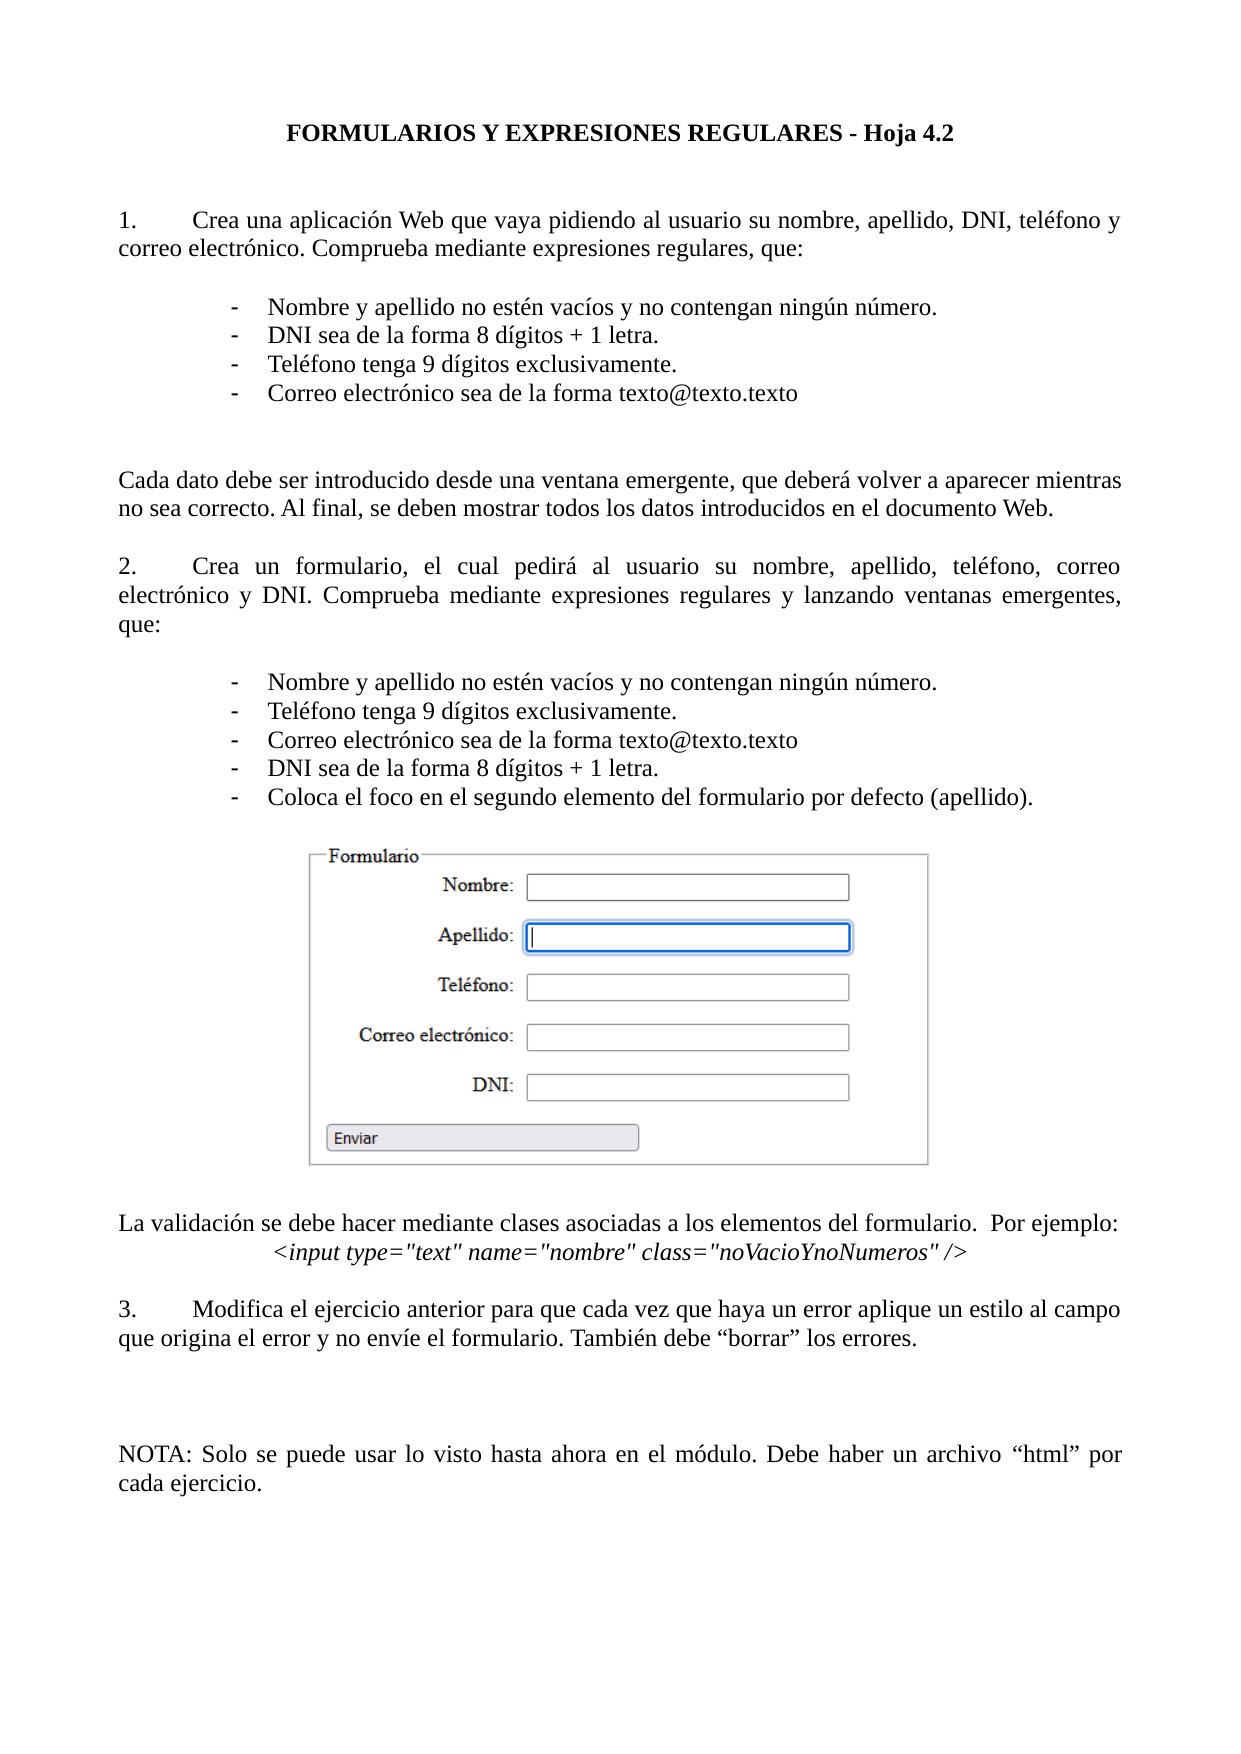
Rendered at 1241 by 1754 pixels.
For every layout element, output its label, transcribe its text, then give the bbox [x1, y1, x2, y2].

list Crea un formulario, el cual pedirá al usuario su nombre, apellido, teléfono, correo electrónico y DNI. Comprueba mediante expresiones regulares y lanzando ventanas emergentes, que: [118, 551, 1122, 638]
picture [299, 840, 941, 1179]
list Teléfono tenga 9 dígitos exclusivamente. [230, 696, 1122, 724]
list Crea una aplicación Web que vaya pidiendo al usuario su nombre, apellido, DNI, teléfono y correo electrónico. Comprueba mediante expresiones regulares, que: [118, 205, 1122, 262]
list Correo electrónico sea de la forma texto@texto.texto [230, 378, 1122, 407]
list DNI sea de la forma 8 dígitos + 1 letra. [230, 753, 1122, 782]
text La validación se debe hacer mediante clases asociadas a los elementos del formulario. Por ejemplo: [118, 1208, 1122, 1237]
text <input type="text" name="nombre" class="noVacioYnoNumeros" /> [118, 1237, 1122, 1265]
list Nombre y apellido no estén vacíos y no contengan ningún número. [230, 667, 1122, 696]
list DNI sea de la forma 8 dígitos + 1 letra. [230, 320, 1122, 349]
text FORMULARIOS Y EXPRESIONES REGULARES - Hoja 4.2 [118, 118, 1122, 147]
list Correo electrónico sea de la forma texto@texto.texto [230, 724, 1122, 753]
list Nombre y apellido no estén vacíos y no contengan ningún número. [230, 291, 1122, 320]
list Teléfono tenga 9 dígitos exclusivamente. [230, 349, 1122, 378]
list Coloca el foco en el segundo elemento del formulario por defecto (apellido). [230, 782, 1122, 811]
text NOTA: Solo se puede usar lo visto hasta ahora en el módulo. Debe haber un archivo “html” por cada ejercicio. [118, 1439, 1122, 1497]
text Cada dato debe ser introducido desde una ventana emergente, que deberá volver a aparecer mientras no sea correcto. Al final, se deben mostrar todos los datos introducidos en el documento Web. [118, 465, 1122, 522]
list Modifica el ejercicio anterior para que cada vez que haya un error aplique un estilo al campo que origina el error y no envíe el formulario. También debe “borrar” los errores. [118, 1294, 1122, 1352]
